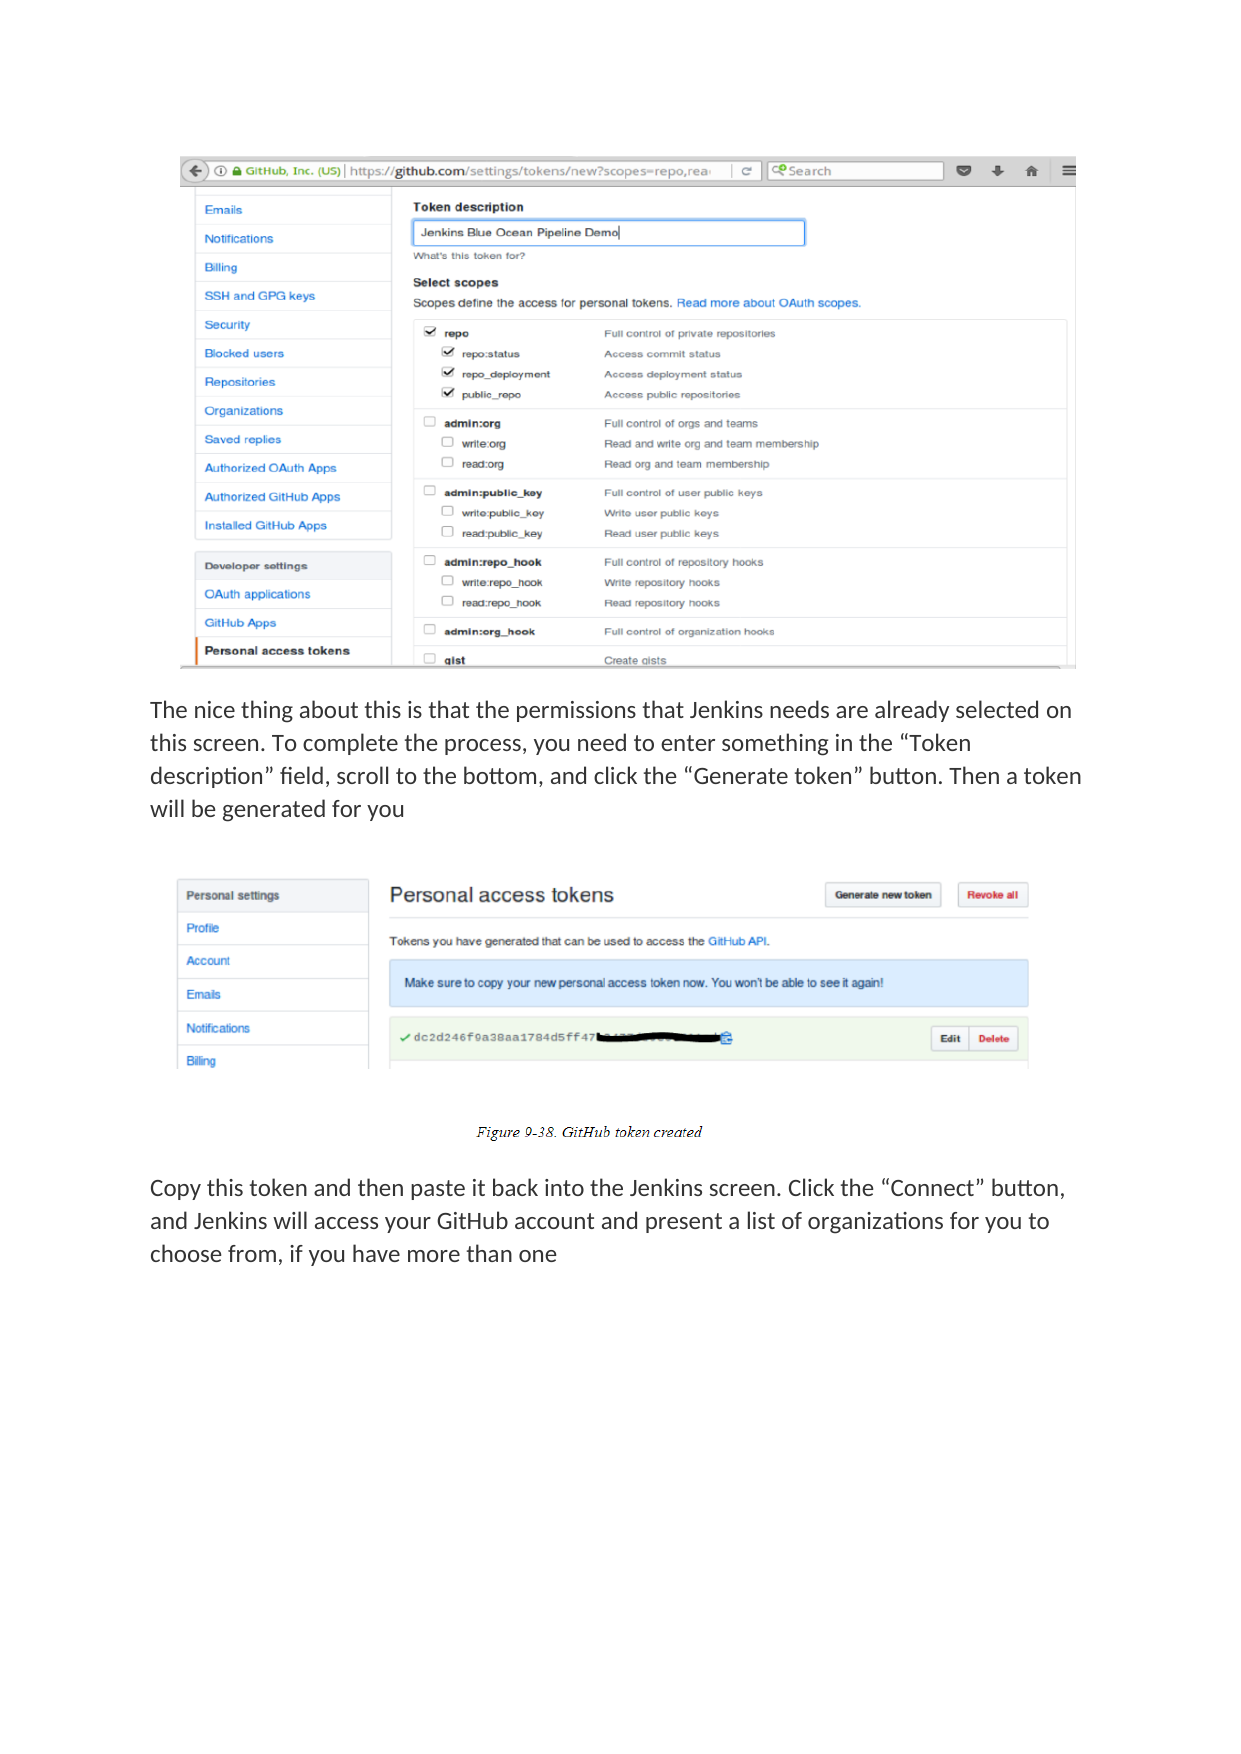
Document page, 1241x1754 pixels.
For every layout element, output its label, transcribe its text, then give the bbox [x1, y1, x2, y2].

picture [150, 150, 1091, 676]
text The nice thing about this is that the permissions that Jenkins needs are already selected on this screen. To complete the process, you need to enter something in the “Token description” field, scroll to the bottom, and click the “Generate token” button. Then a token will be generated for you [150, 695, 1090, 824]
text Copy this token and then paste it back into the Jenkins screen. Click the “Connect” button, and Jenkins will access your GitHub account and present a list of organizations for you to choose from, if you have more than one [150, 1172, 1090, 1268]
picture [150, 843, 1091, 1153]
